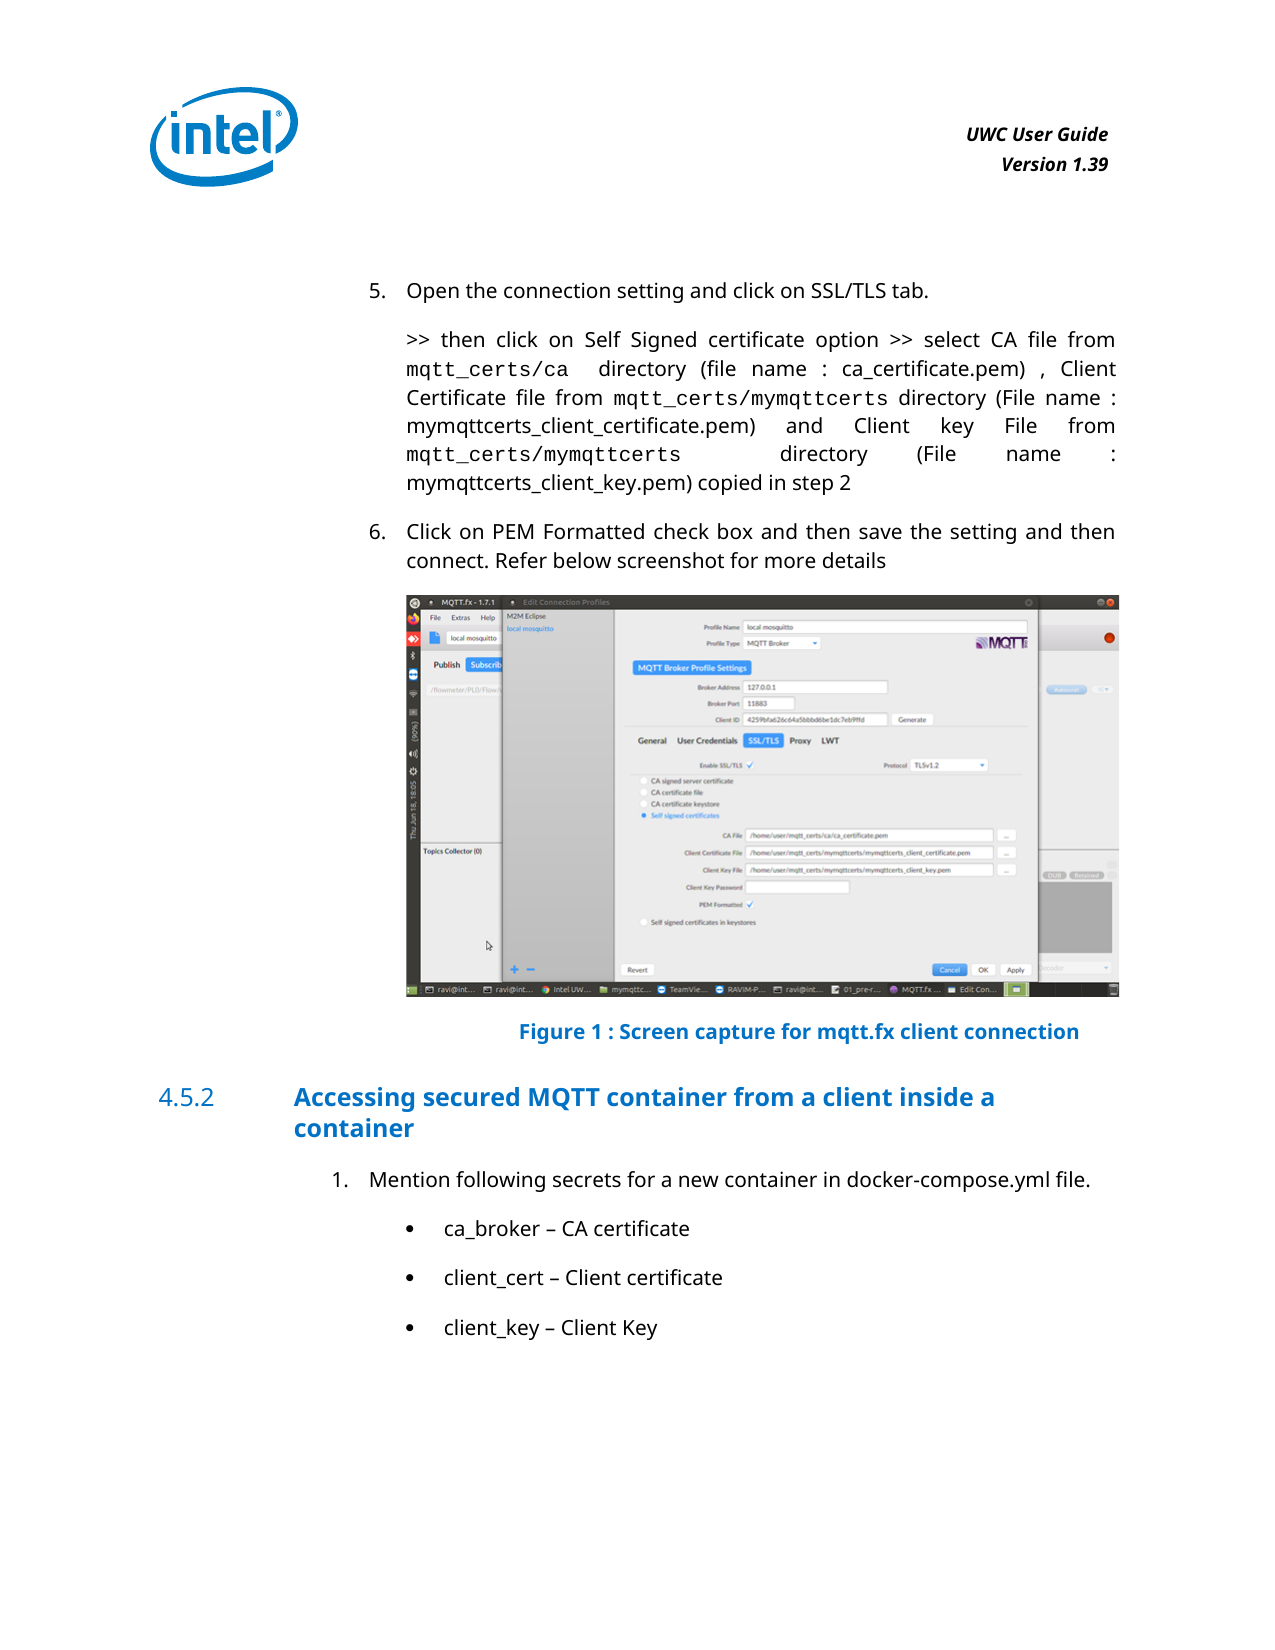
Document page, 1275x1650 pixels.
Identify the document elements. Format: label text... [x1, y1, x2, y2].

picture [406, 595, 1120, 997]
list ca_broker – CA certificate [406, 1214, 1117, 1243]
list Mention following secrets for a new container in docker-compose.yml file. [331, 1165, 1117, 1193]
subtitle Accessing secured MQTT container from a client inside a container [158, 1082, 1117, 1144]
text Figure 1 : Screen capture for mqtt.fx client connection [189, 1021, 1117, 1044]
text >> then click on Self Signed certificate option >> select CA file from mqtt_certs/ca directory (file name : ca_certificate.pem) , Client Certificate file from mqtt_certs/mymqttcerts directory (File name : mymqttcerts_client_certificate.pem) and Client key File from mqtt_certs/mymqttcerts directory (File name : mymqttcerts_client_key.pem) copied in step 2 [406, 326, 1117, 497]
list client_cert – Client certificate [406, 1263, 1117, 1292]
list Open the connection setting and click on SSL/TLS tab. [369, 276, 1117, 305]
list client_key – Client Key [406, 1313, 1117, 1341]
list Click on PEM Formatted check box and then save the setting and then connect. Refer below screenshot for more details [369, 517, 1117, 574]
